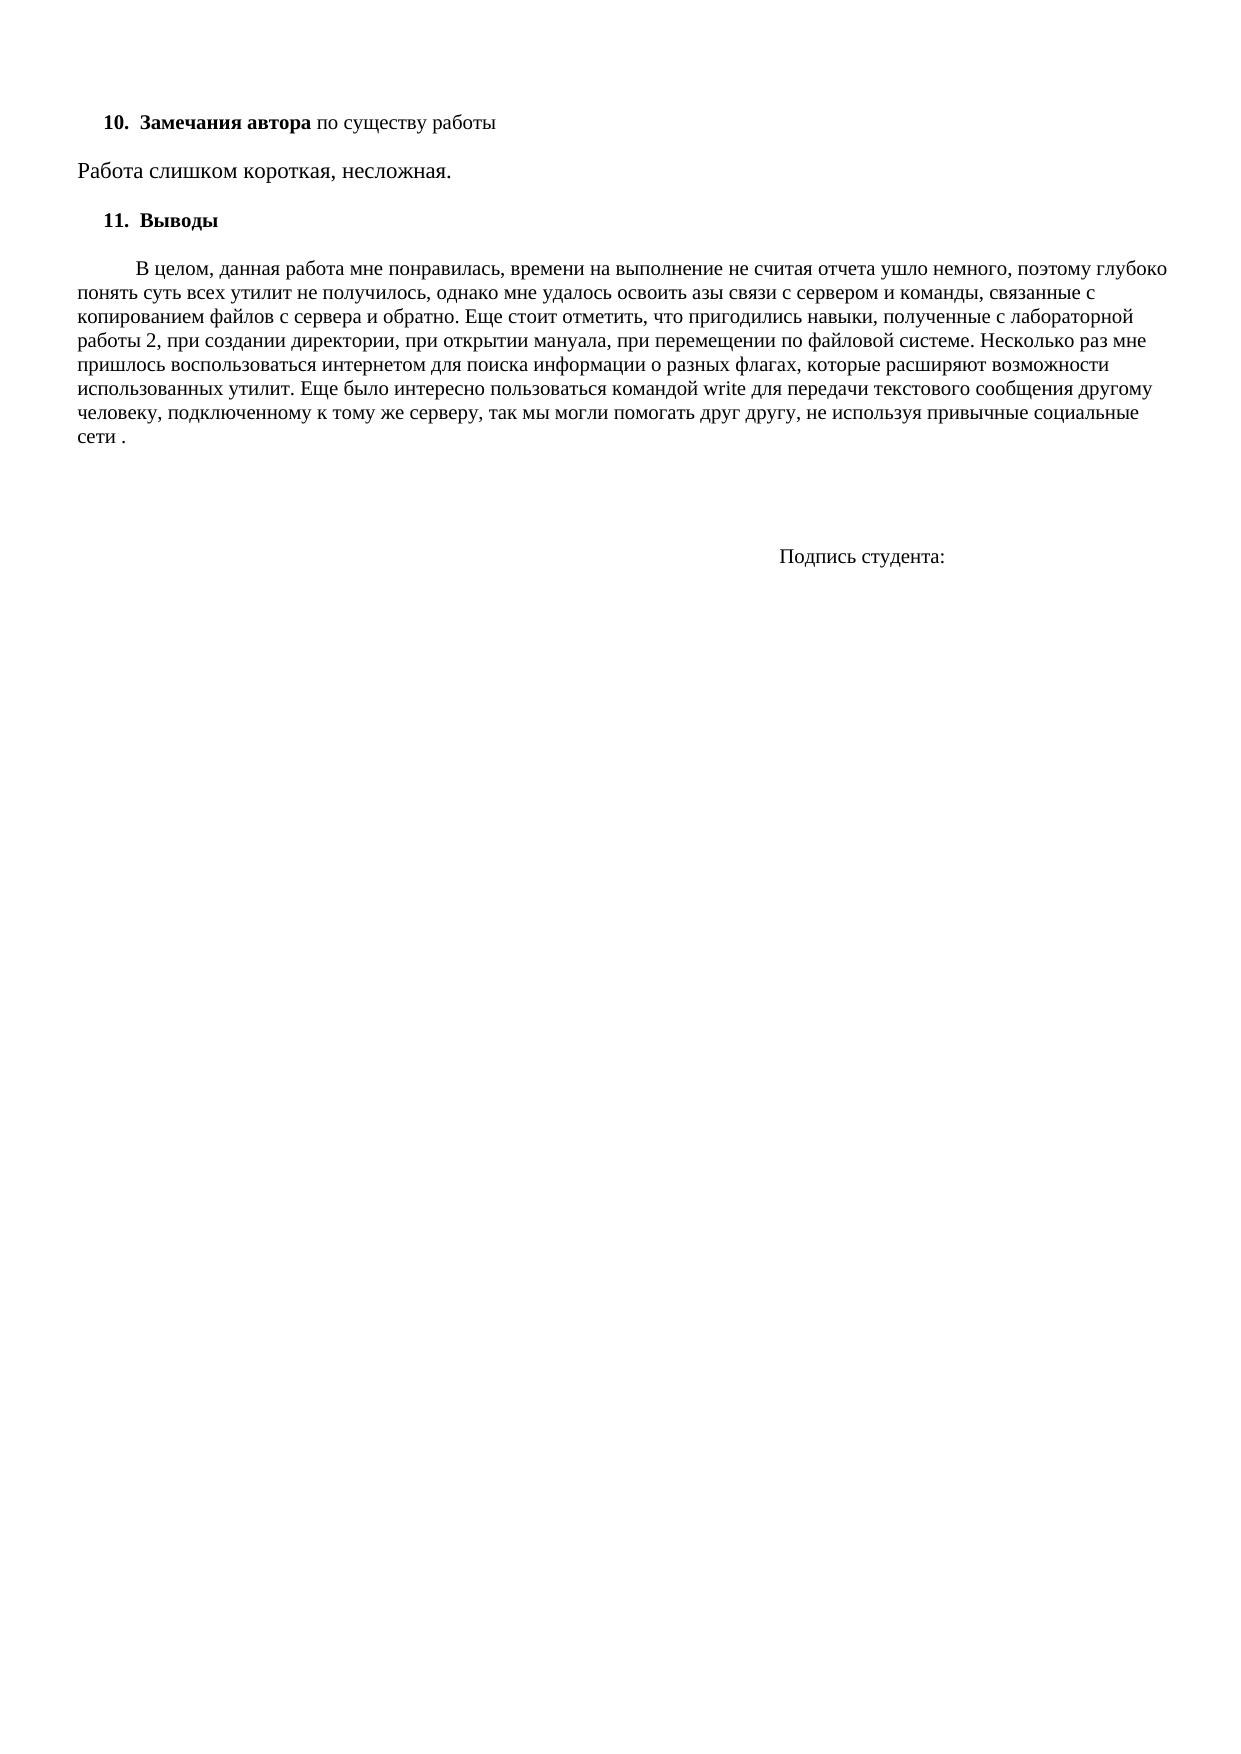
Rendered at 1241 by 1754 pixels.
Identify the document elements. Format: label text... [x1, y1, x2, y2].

text Работа слишком короткая, несложная. [77, 158, 1171, 183]
text Подпись студента: [779, 544, 1171, 568]
text В целом, данная работа мне понравилась, времени на выполнение не считая отчета ушло немного, поэтому глубоко понять суть всех утилит не получилось, однако мне удалось освоить азы связи с сервером и команды, связанные с копированием файлов с сервера и обратно. Еще стоит отметить, что пригодились навыки, полученные с лабораторной работы 2, при создании директории, при открытии мануала, при перемещении по файловой системе. Несколько раз мне пришлось воспользоваться интернетом для поиска информации о разных флагах, которые расширяют возможности использованных утилит. Еще было интересно пользоваться командой write для передачи текстового сообщения другому человеку, подключенному к тому же серверу, так мы могли помогать друг другу, не используя привычные социальные сети . [77, 256, 1171, 448]
list Выводы [103, 207, 1171, 232]
list Замечания автора по существу работы [103, 109, 1171, 134]
